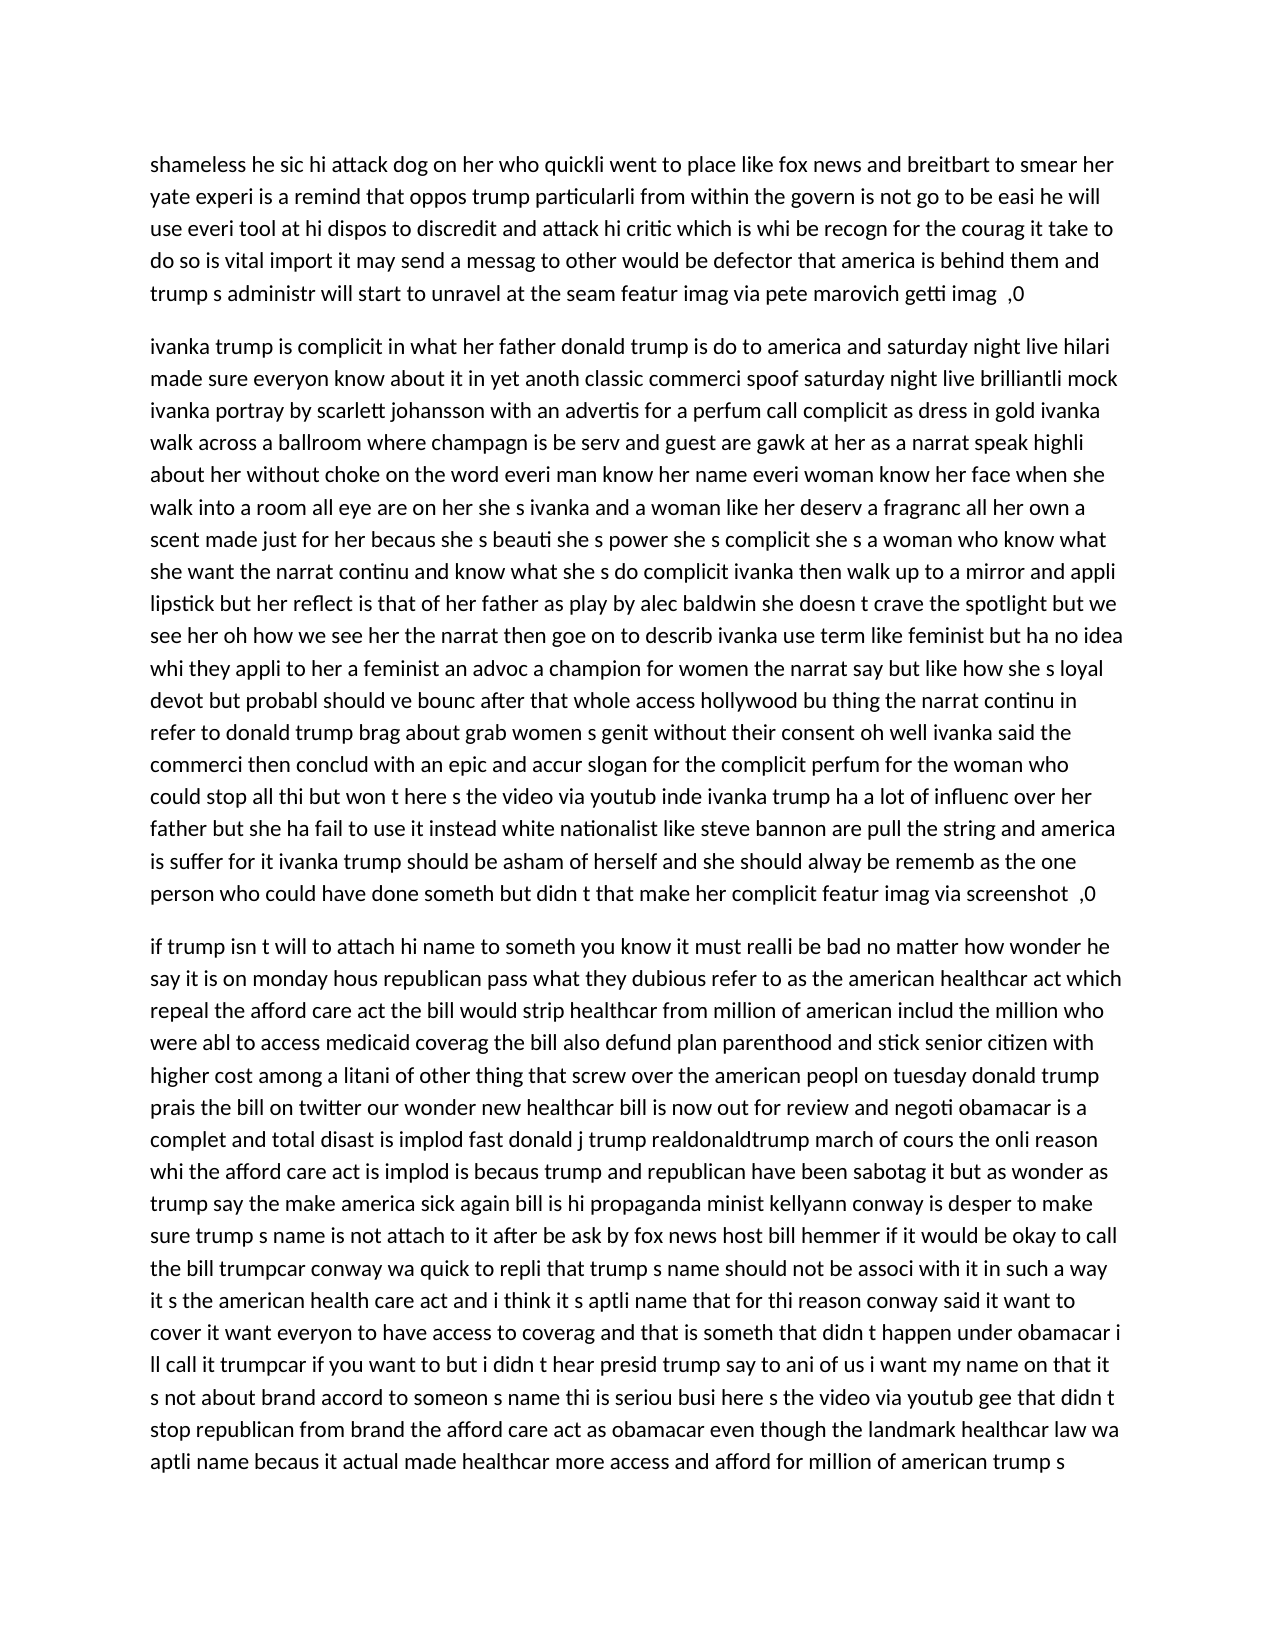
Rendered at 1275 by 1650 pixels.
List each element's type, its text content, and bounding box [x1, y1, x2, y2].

text ivanka trump is complicit in what her father donald trump is do to america and saturday night live hilari made sure everyon know about it in yet anoth classic commerci spoof saturday night live brilliantli mock ivanka portray by scarlett johansson with an advertis for a perfum call complicit as dress in gold ivanka walk across a ballroom where champagn is be serv and guest are gawk at her as a narrat speak highli about her without choke on the word everi man know her name everi woman know her face when she walk into a room all eye are on her she s ivanka and a woman like her deserv a fragranc all her own a scent made just for her becaus she s beauti she s power she s complicit she s a woman who know what she want the narrat continu and know what she s do complicit ivanka then walk up to a mirror and appli lipstick but her reflect is that of her father as play by alec baldwin she doesn t crave the spotlight but we see her oh how we see her the narrat then goe on to describ ivanka use term like feminist but ha no idea whi they appli to her a feminist an advoc a champion for women the narrat say but like how she s loyal devot but probabl should ve bounc after that whole access hollywood bu thing the narrat continu in refer to donald trump brag about grab women s genit without their consent oh well ivanka said the commerci then conclud with an epic and accur slogan for the complicit perfum for the woman who could stop all thi but won t here s the video via youtub inde ivanka trump ha a lot of influenc over her father but she ha fail to use it instead white nationalist like steve bannon are pull the string and america is suffer for it ivanka trump should be asham of herself and she should alway be rememb as the one person who could have done someth but didn t that make her complicit featur imag via screenshot ,0 [150, 332, 1125, 907]
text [150, 150, 1125, 307]
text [150, 932, 1125, 1475]
